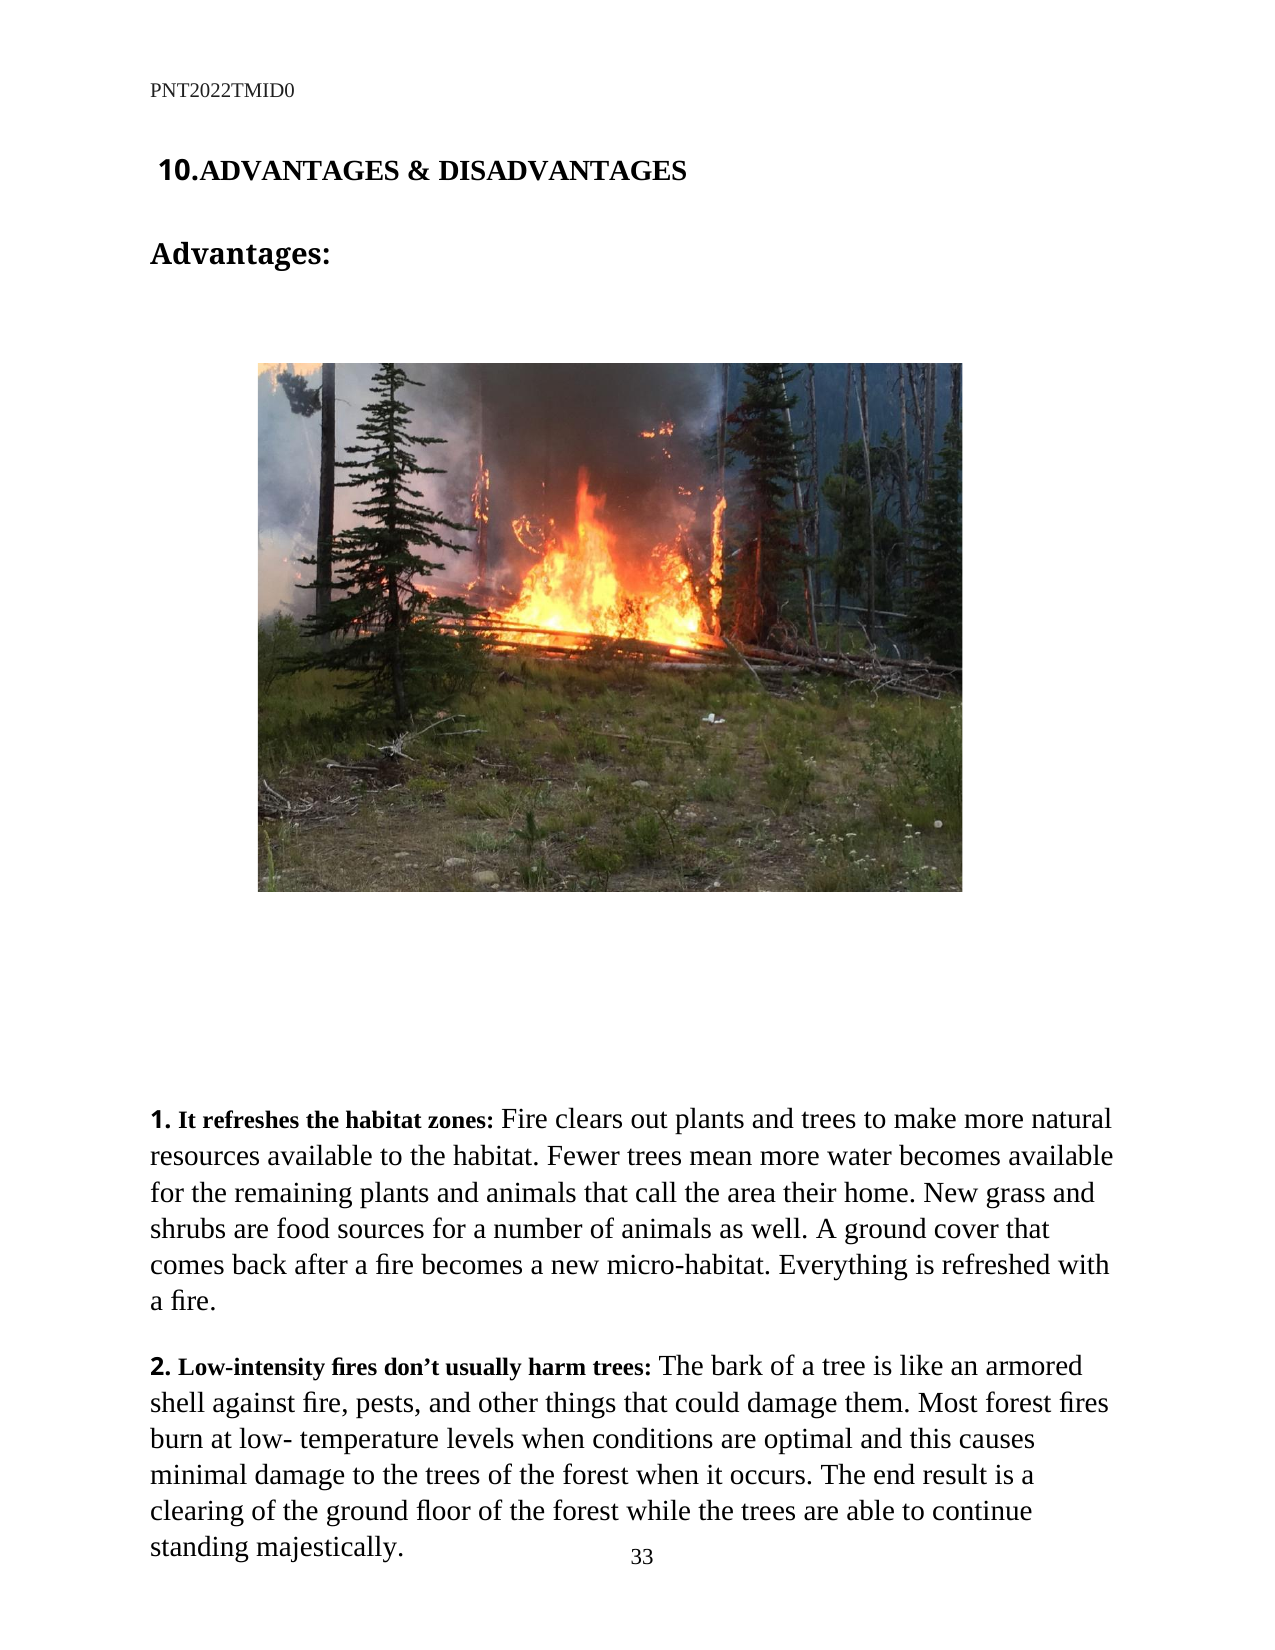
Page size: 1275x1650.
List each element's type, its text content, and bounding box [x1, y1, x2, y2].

subtitle ADVANTAGES & DISADVANTAGES [157, 149, 1237, 189]
picture [257, 363, 963, 892]
list It refreshes the habitat zones: Fire clears out plants and trees to make more natural resources available to the habitat. Fewer trees mean more water becomes available for the remaining plants and animals that call the area their home. New grass and shrubs are food sources for a number of animals as well. A ground cover that comes back after a ﬁre becomes a new micro-habitat. Everything is refreshed with a ﬁre. [150, 1101, 1124, 1317]
list Low-intensity ﬁres don’t usually harm trees: The bark of a tree is like an armored shell against ﬁre, pests, and other things that could damage them. Most forest ﬁres burn at low- temperature levels when conditions are optimal and this causes minimal damage to the trees of the forest when it occurs. The end result is a clearing of the ground ﬂoor of the forest while the trees are able to continue standing majestically. [150, 1348, 1120, 1563]
text Advantages: [150, 234, 1237, 273]
